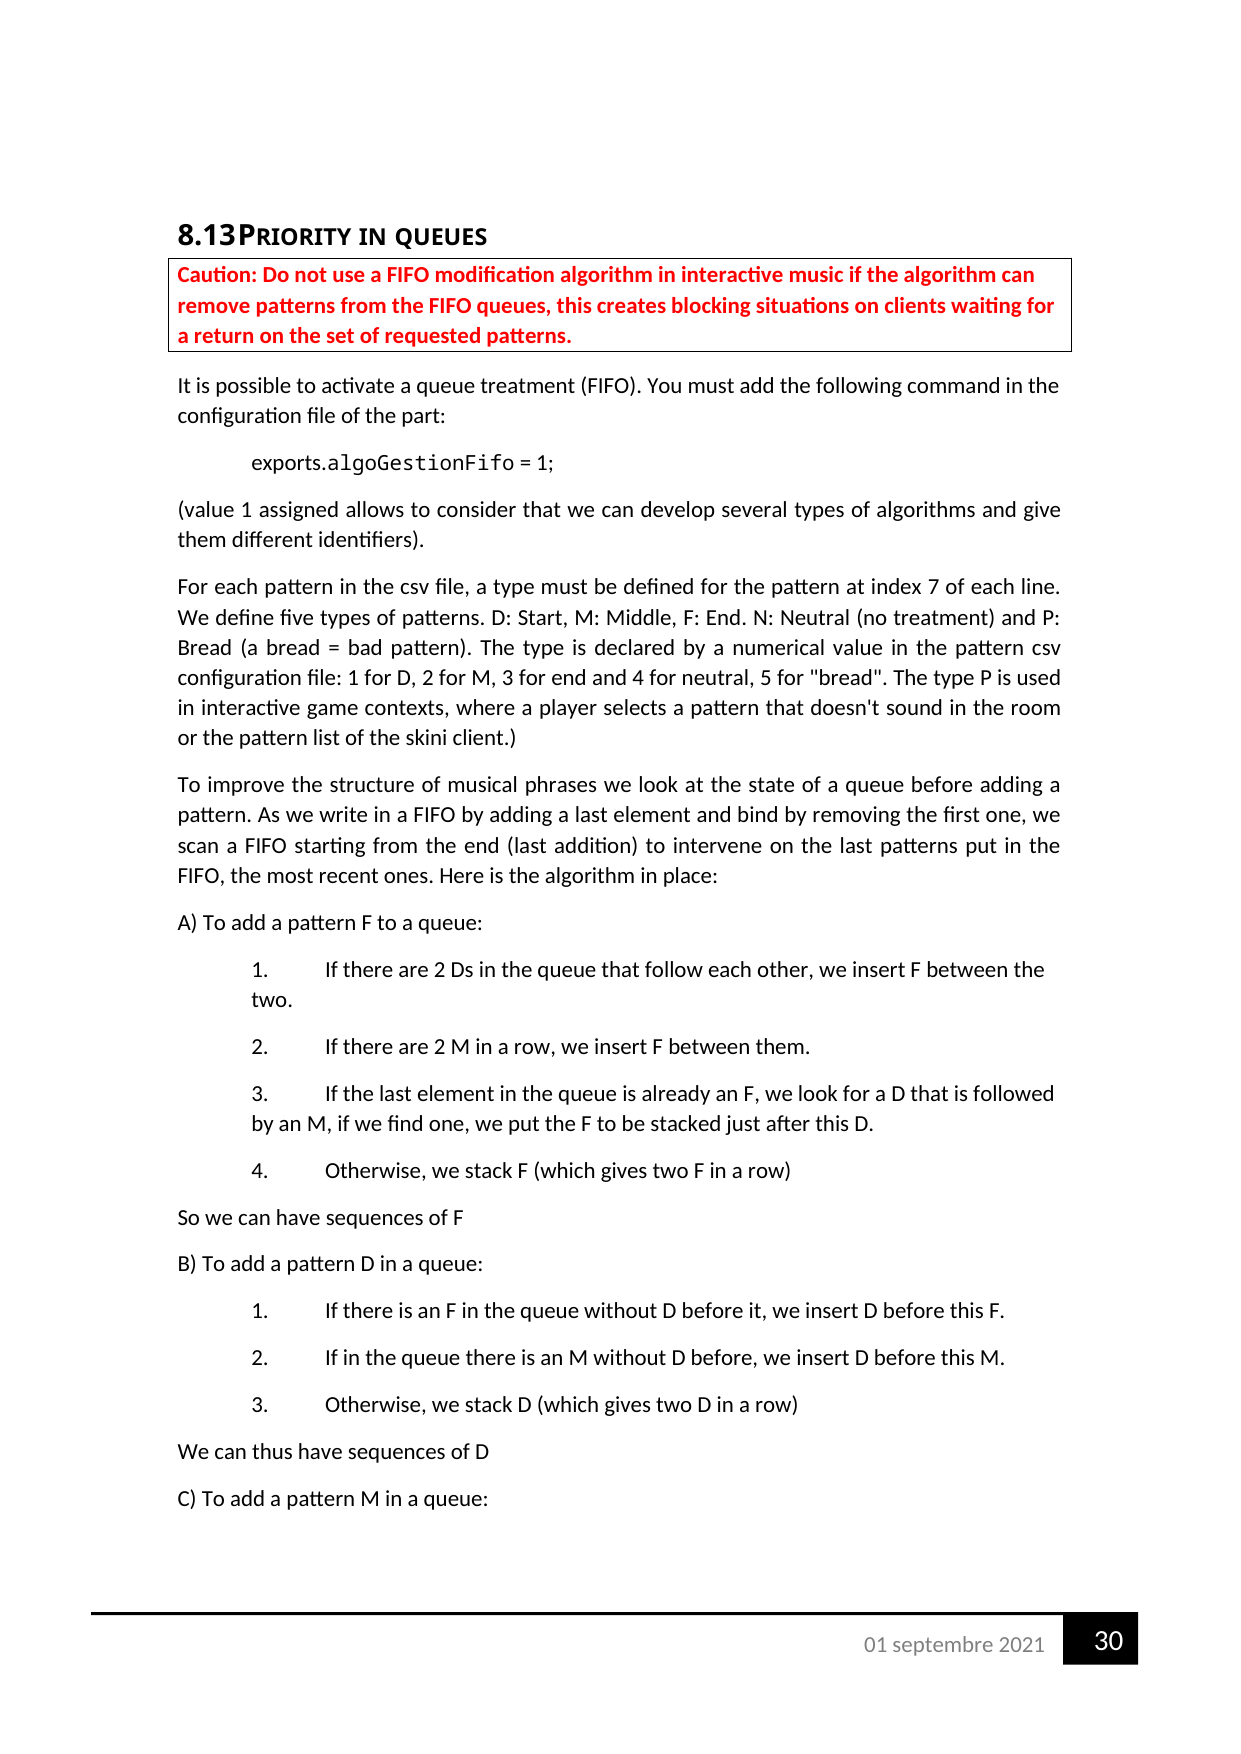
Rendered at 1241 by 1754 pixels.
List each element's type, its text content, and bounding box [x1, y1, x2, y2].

text 2. If there are 2 M in a row, we insert F between them. [251, 1032, 1063, 1060]
text 4. Otherwise, we stack F (which gives two F in a row) [251, 1156, 1063, 1184]
text 3. If the last element in the queue is already an F, we look for a D that is followed by an M, if we find one, we put the F to be stacked just after this D. [251, 1079, 1063, 1137]
text B) To add a pattern D in a queue: [177, 1249, 1063, 1278]
subtitle Priority in queues [177, 215, 1063, 254]
text Caution: Do not use a FIFO modification algorithm in interactive music if the algorithm can remove patterns from the FIFO queues, this creates blocking situations on clients waiting for a return on the set of requested patterns. [169, 259, 1071, 351]
text 3. Otherwise, we stack D (which gives two D in a row) [251, 1390, 1063, 1418]
text 1. If there is an F in the queue without D before it, we insert D before this F. [251, 1296, 1063, 1324]
text C) To add a pattern M in a queue: [177, 1484, 1063, 1512]
text (value 1 assigned allows to consider that we can develop several types of algorithms and give them different identifiers). [177, 495, 1063, 554]
text 1. If there are 2 Ds in the queue that follow each other, we insert F between the two. [251, 955, 1063, 1013]
text exports.algoGestionFifo = 1; [177, 448, 1063, 477]
text 2. If in the queue there is an M without D before, we insert D before this M. [251, 1343, 1063, 1371]
text It is possible to activate a queue treatment (FIFO). You must add the following command in the configuration file of the part: [177, 371, 1063, 429]
text For each pattern in the csv file, a type must be defined for the pattern at index 7 of each line. We define five types of patterns. D: Start, M: Middle, F: End. N: Neutral (no treatment) and P: Bread (a bread = bad pattern). The type is declared by a numerical value in the pattern csv configuration file: 1 for D, 2 for M, 3 for end and 4 for neutral, 5 for "bread". The type P is used in interactive game contexts, where a player selects a pattern that doesn't sound in the room or the pattern list of the skini client.) [177, 572, 1063, 752]
text To improve the structure of musical phrases we look at the state of a queue before adding a pattern. As we write in a FIFO by adding a last element and bind by removing the first one, we scan a FIFO starting from the end (last addition) to intervene on the last patterns put in the FIFO, the most recent ones. Here is the algorithm in place: [177, 770, 1063, 889]
text So we can have sequences of F [177, 1203, 1063, 1231]
text A) To add a pattern F to a queue: [177, 908, 1063, 936]
text We can thus have sequences of D [177, 1437, 1063, 1465]
